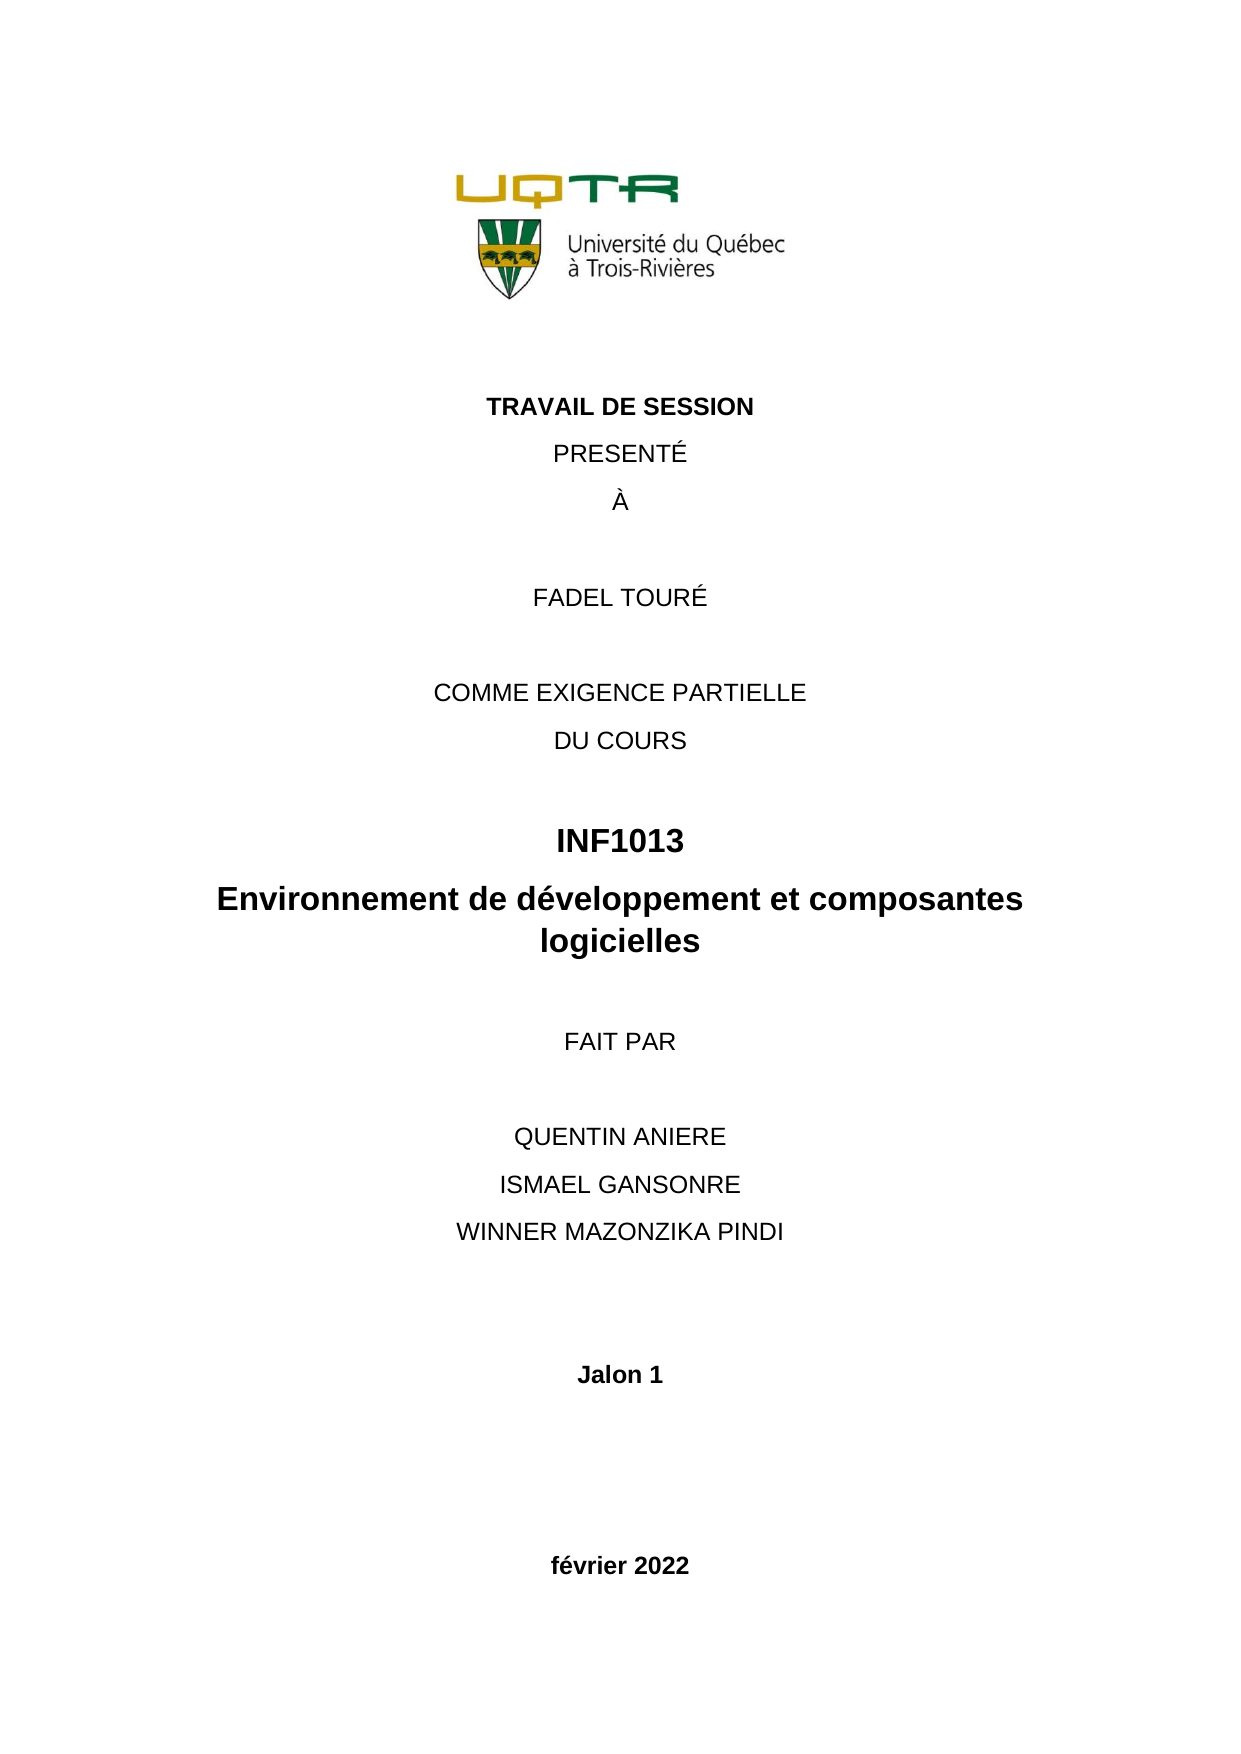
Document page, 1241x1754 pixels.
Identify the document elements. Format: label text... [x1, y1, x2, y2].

text COMME EXIGENCE PARTIELLE [148, 678, 1093, 707]
text Jalon 1 [148, 1361, 1093, 1389]
text TRAVAIL DE SESSION [148, 392, 1093, 421]
text INF1013 [148, 821, 1093, 859]
text février 2022 [148, 1551, 1093, 1580]
text FADEL TOURÉ [148, 583, 1093, 611]
picture [429, 147, 811, 326]
text ISMAEL GANSONRE [148, 1170, 1093, 1198]
text FAIT PAR [148, 1027, 1093, 1055]
text WINNER MAZONZIKA PINDI [148, 1217, 1093, 1246]
text QUENTIN ANIERE [148, 1122, 1093, 1151]
text À [148, 487, 1093, 516]
text PRESENTÉ [148, 439, 1093, 468]
text DU COURS [148, 726, 1093, 754]
text Environnement de développement et composantes logicielles [148, 879, 1093, 959]
